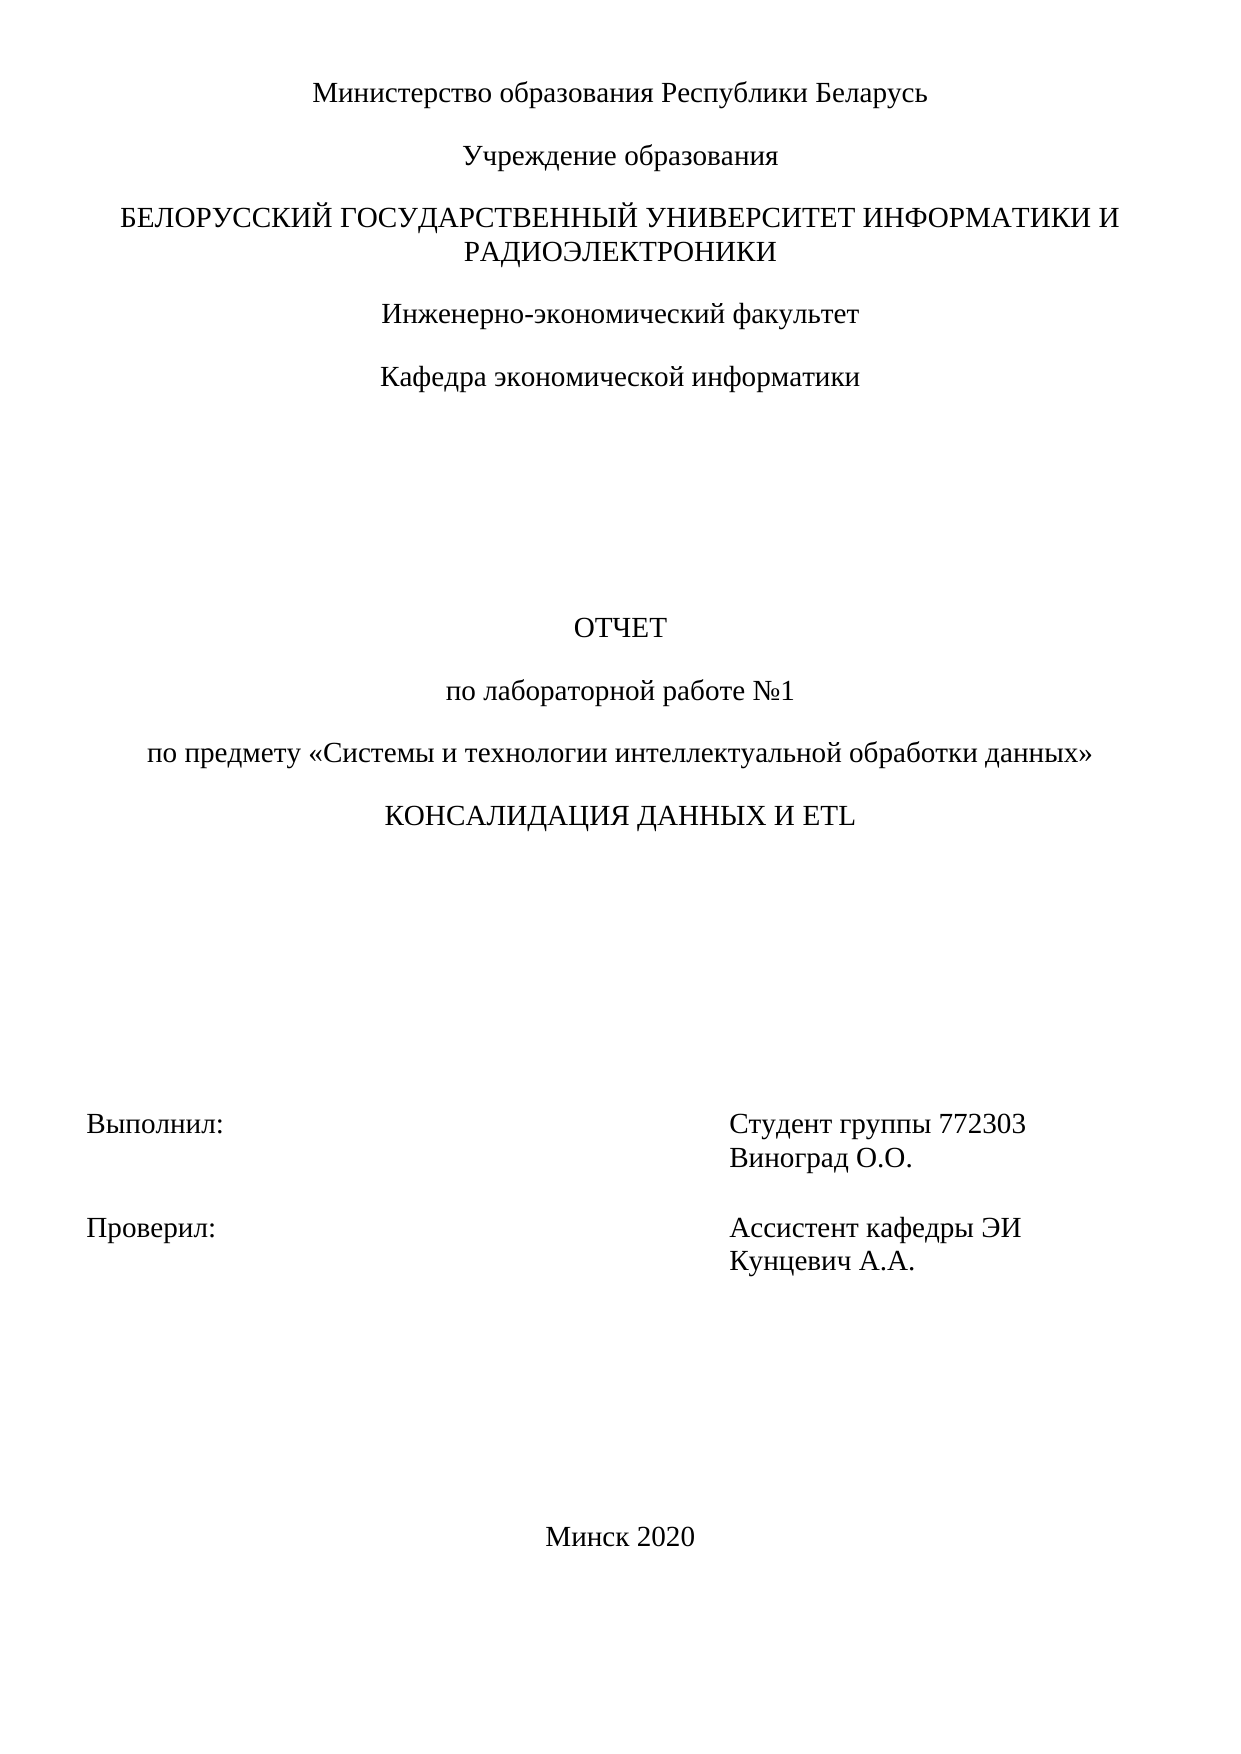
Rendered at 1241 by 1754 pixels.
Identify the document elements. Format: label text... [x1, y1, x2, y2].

text КОНСАЛИДАЦИЯ ДАННЫХ И ETL [75, 798, 1165, 832]
table_header Студент группы 772303 Виноград О.О. [718, 1107, 1167, 1210]
table_cell Ассистент кафедры ЭИ Кунцевич А.А. [718, 1210, 1167, 1519]
table_cell Проверил: [75, 1210, 718, 1519]
table_header Выполнил: [75, 1107, 718, 1210]
text Минск 2020 [75, 1519, 1165, 1553]
text по лабораторной работе №1 [75, 673, 1165, 706]
text ОТЧЕТ [75, 610, 1165, 644]
text по предмету «Системы и технологии интеллектуальной обработки данных» [75, 736, 1165, 769]
text Учреждение образования [75, 138, 1165, 171]
text Инженерно-экономический факультет [75, 297, 1165, 330]
text БЕЛОРУССКИЙ ГОСУДАРСТВЕННЫЙ УНИВЕРСИТЕТ ИНФОРМАТИКИ И РАДИОЭЛЕКТРОНИКИ [75, 200, 1165, 267]
text Кафедра экономической информатики [75, 359, 1165, 393]
text Министерство образования Республики Беларусь [75, 75, 1165, 108]
